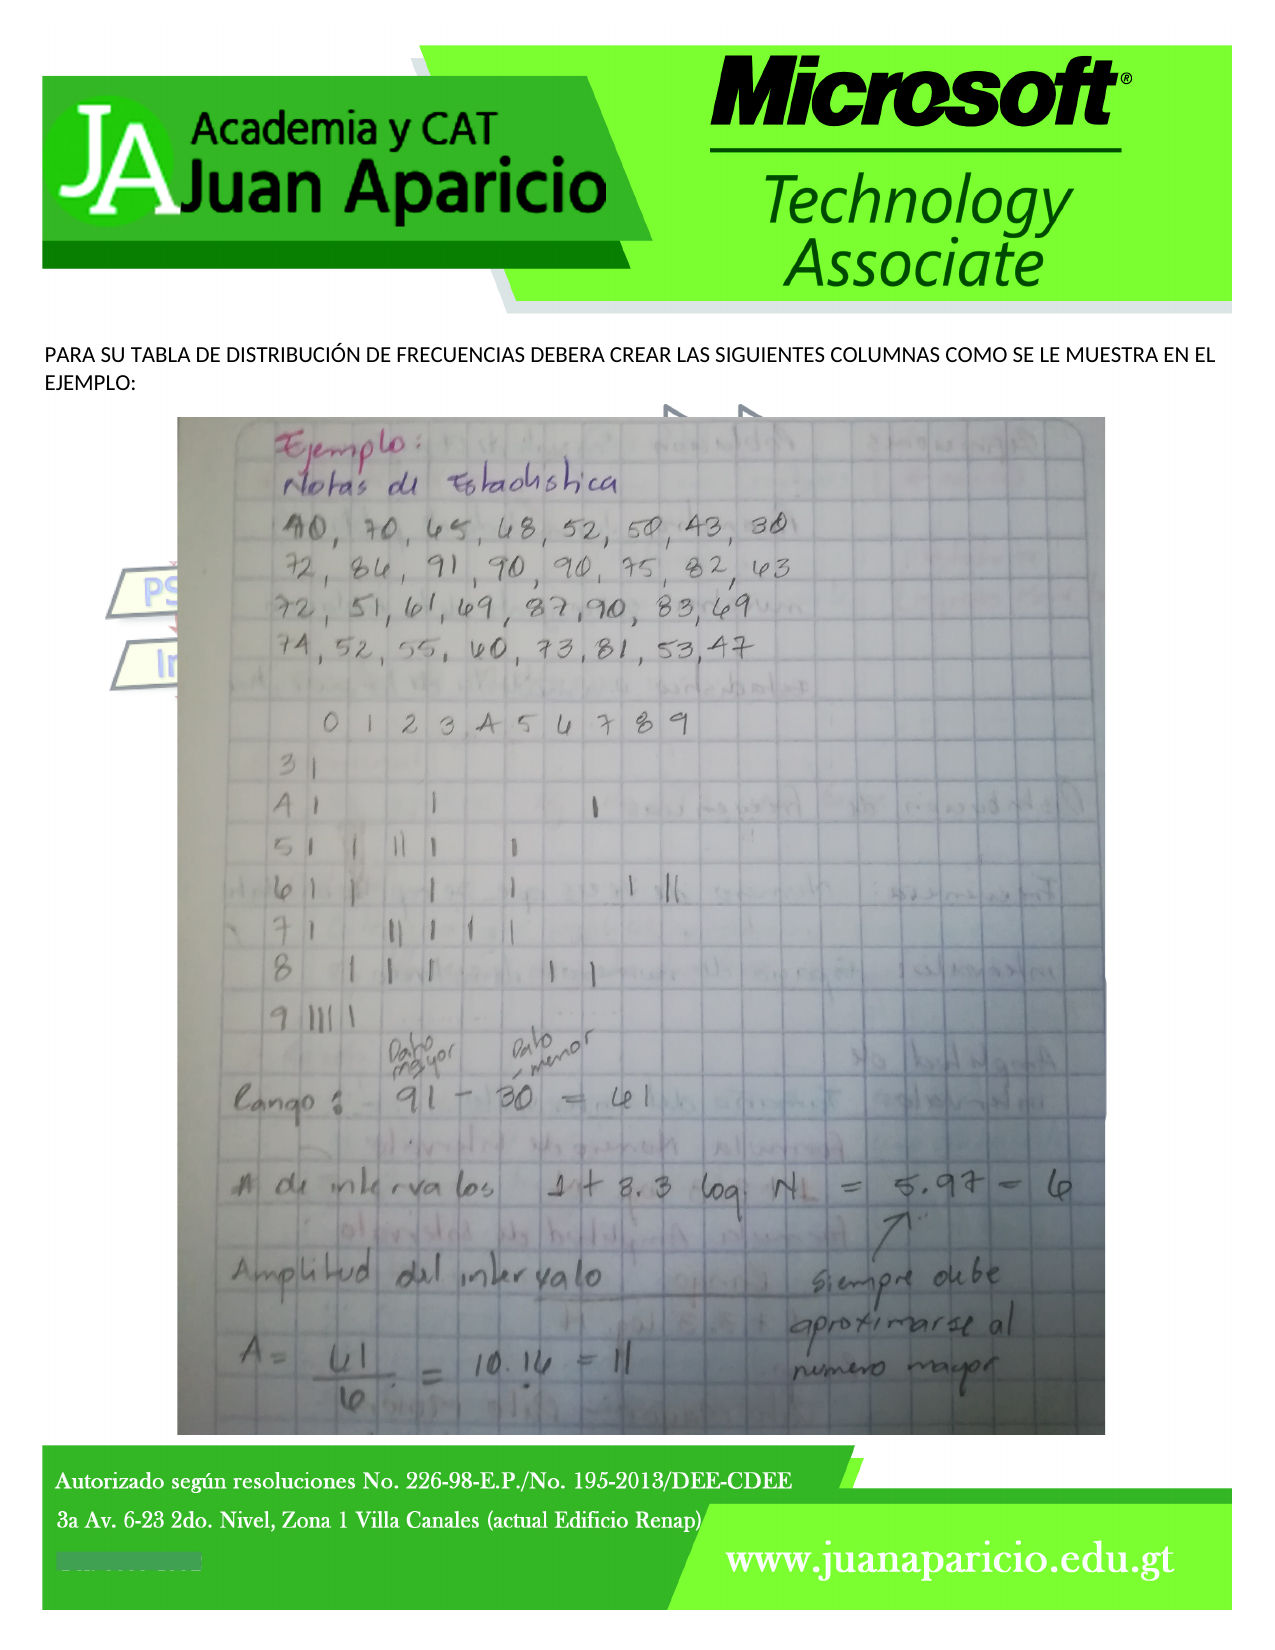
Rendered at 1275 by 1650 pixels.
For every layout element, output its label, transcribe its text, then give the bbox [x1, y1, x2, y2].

picture [42, 18, 1232, 1610]
text PARA SU TABLA DE DISTRIBUCIÓN DE FRECUENCIAS DEBERA CREAR LAS SIGUIENTES COLUMNAS COMO SE LE MUESTRA EN EL EJEMPLO: [44, 340, 1225, 396]
